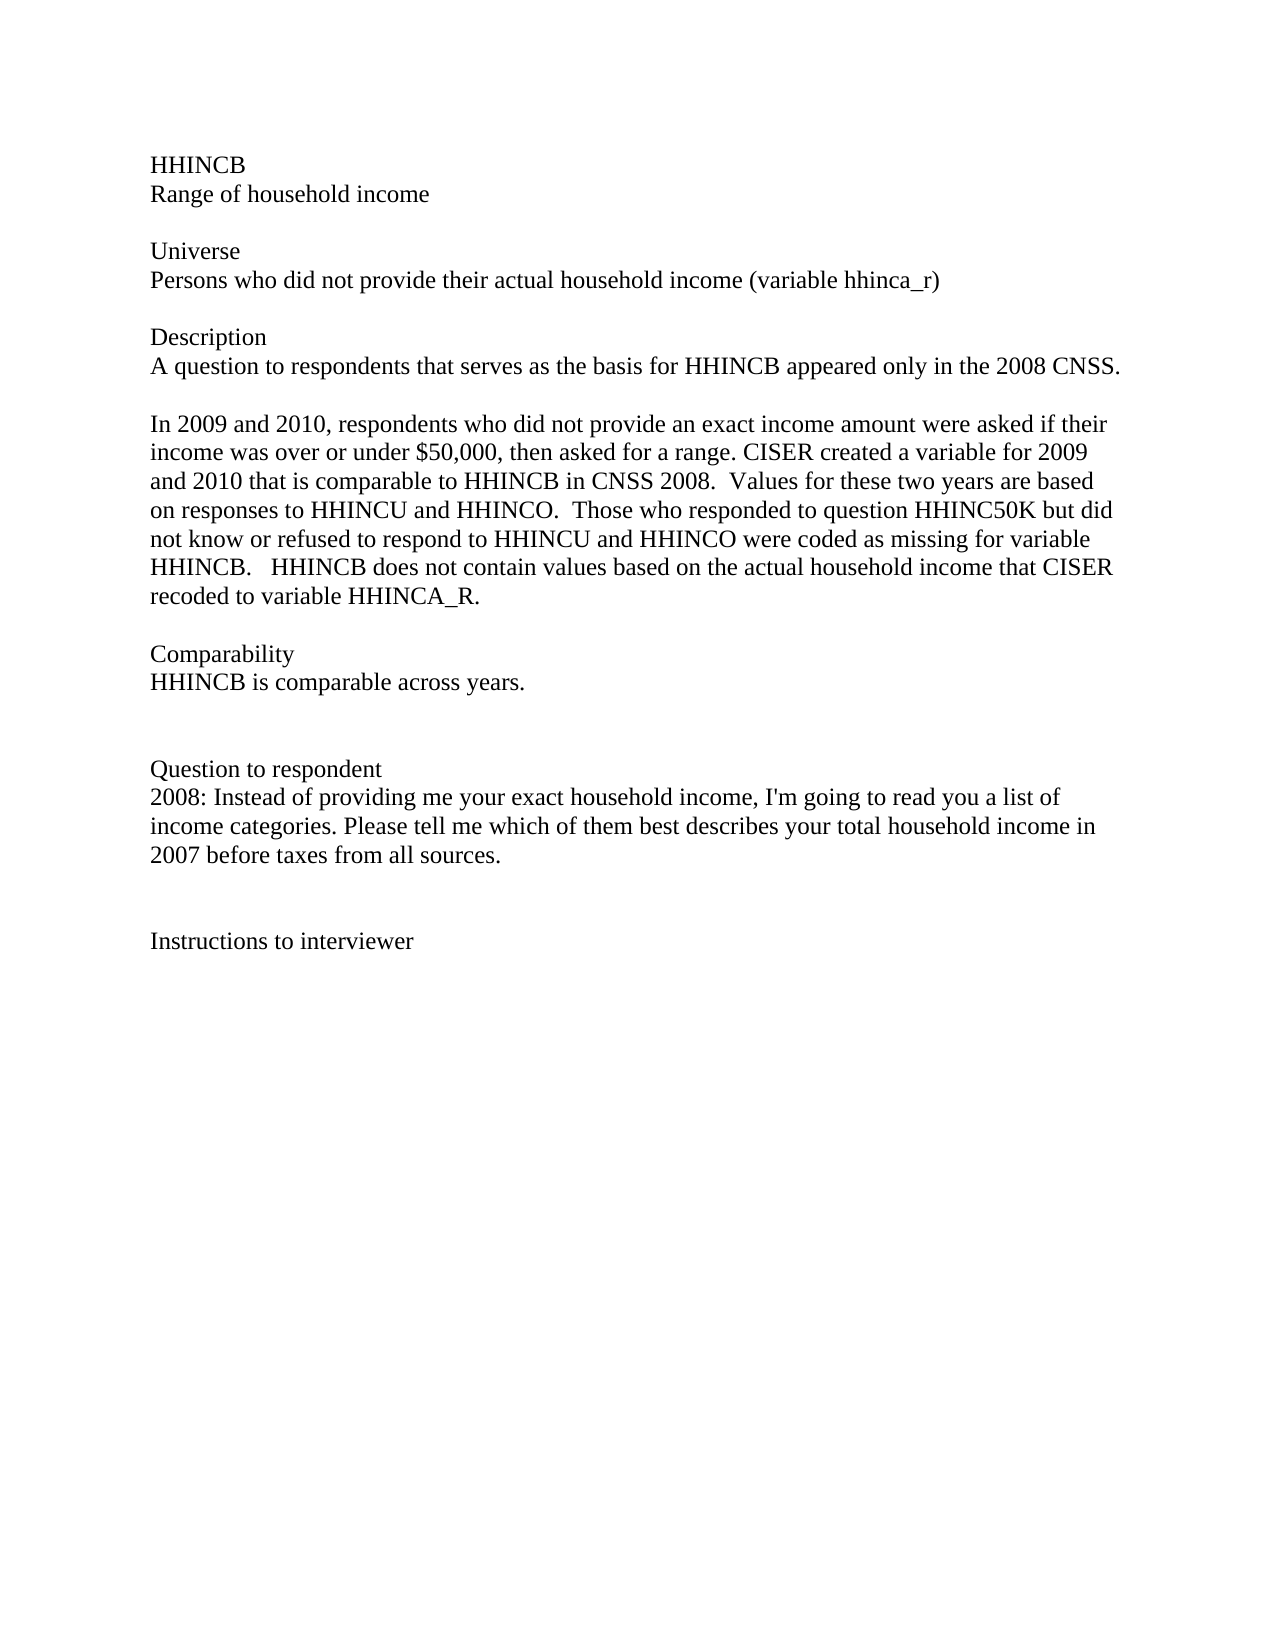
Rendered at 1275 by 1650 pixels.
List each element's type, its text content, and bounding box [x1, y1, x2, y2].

text 2008: Instead of providing me your exact household income, I'm going to read you a list of income categories. Please tell me which of them best describes your total household income in 2007 before taxes from all sources. [150, 782, 1125, 869]
text HHINCB [150, 150, 1125, 179]
text HHINCB is comparable across years. [150, 667, 1125, 696]
text Instructions to interviewer [150, 926, 1125, 955]
text Comparability [150, 639, 1125, 667]
text Persons who did not provide their actual household income (variable hhinca_r) [150, 265, 1125, 294]
text A question to respondents that serves as the basis for HHINCB appeared only in the 2008 CNSS. [150, 351, 1125, 380]
text Range of household income [150, 179, 1125, 207]
text Description [150, 322, 1125, 351]
text Universe [150, 236, 1125, 265]
text Question to respondent [150, 754, 1125, 782]
text In 2009 and 2010, respondents who did not provide an exact income amount were asked if their income was over or under $50,000, then asked for a range. CISER created a variable for 2009 and 2010 that is comparable to HHINCB in CNSS 2008. Values for these two years are based on responses to HHINCU and HHINCO. Those who responded to question HHINC50K but did not know or refused to respond to HHINCU and HHINCO were coded as missing for variable HHINCB. HHINCB does not contain values based on the actual household income that CISER recoded to variable HHINCA_R. [150, 409, 1125, 610]
